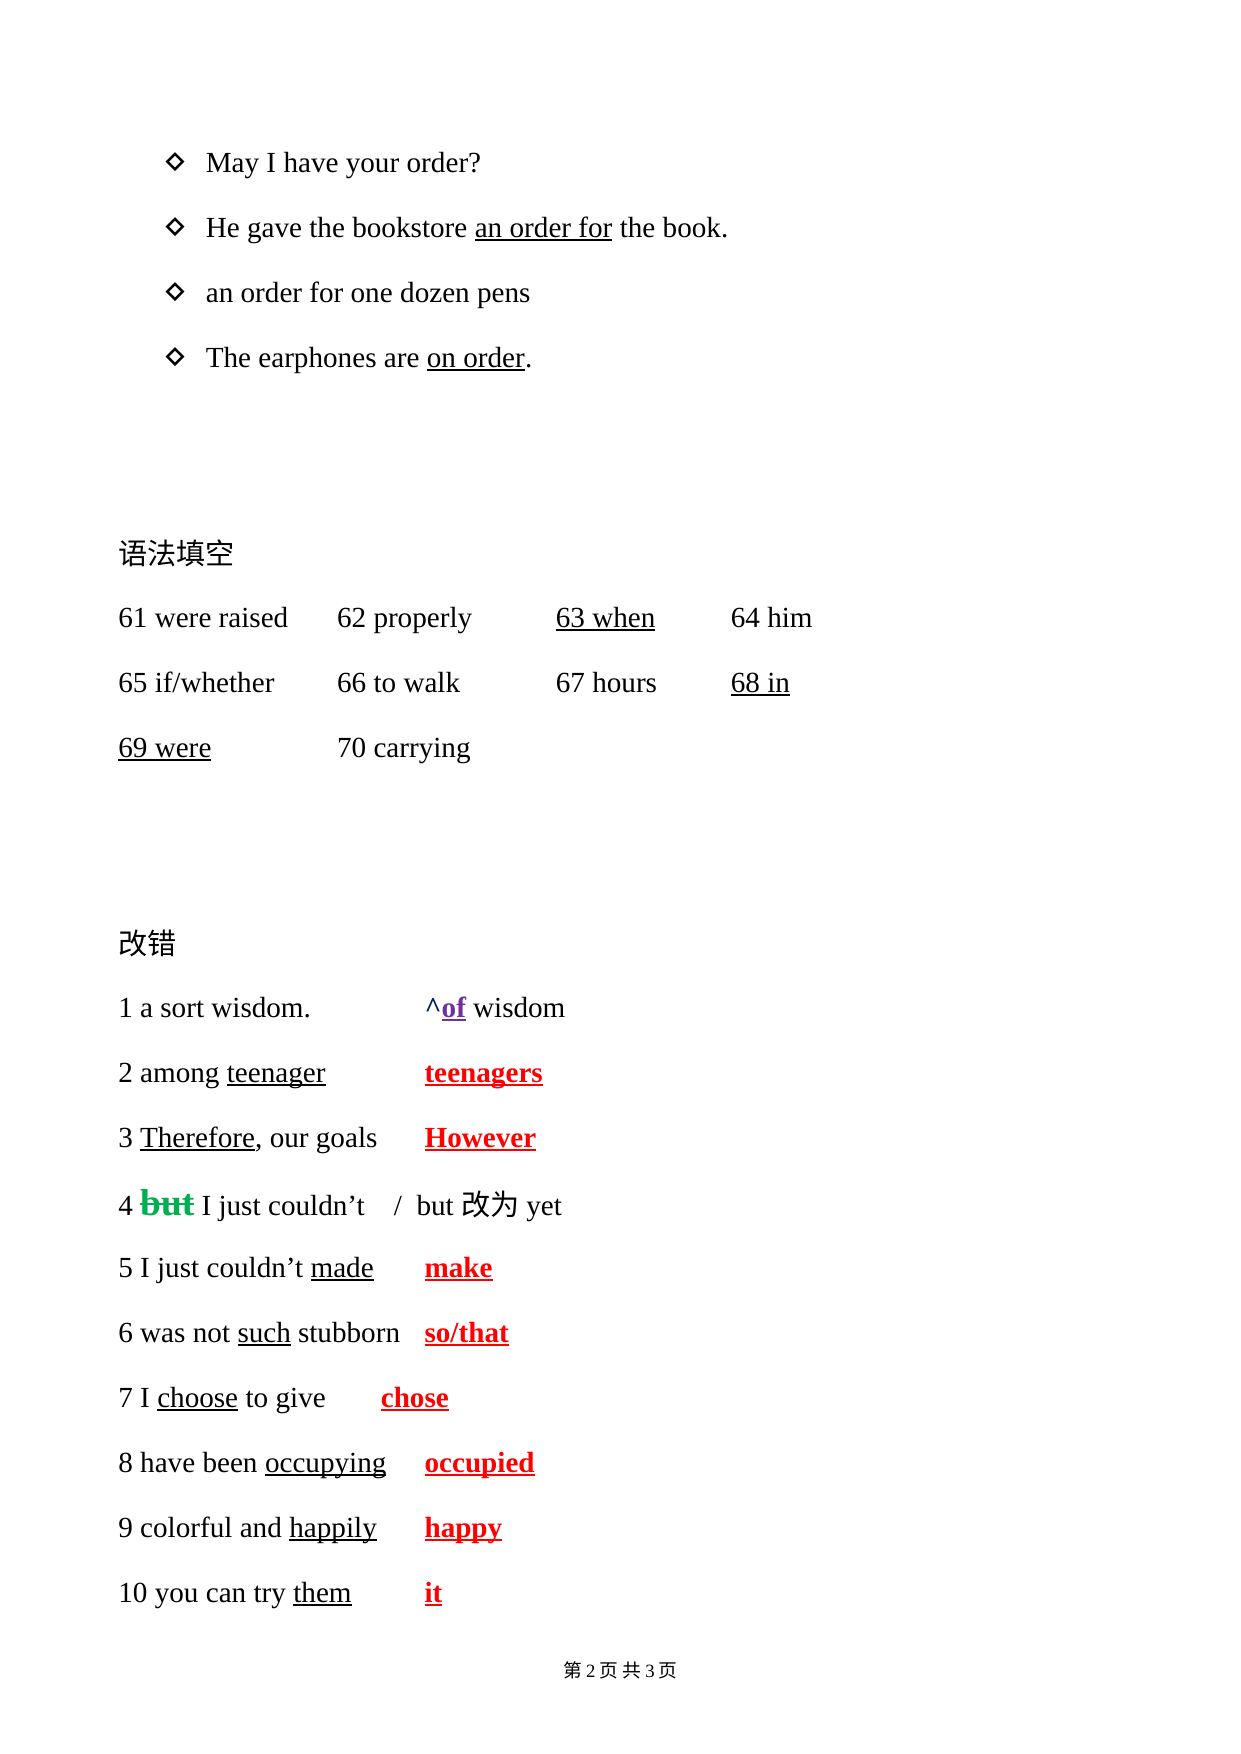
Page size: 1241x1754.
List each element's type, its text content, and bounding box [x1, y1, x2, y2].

text 5 I just couldn’t made make [118, 1234, 1122, 1299]
list May I have your order? [162, 129, 1122, 194]
text 3 Therefore, our goals However [118, 1104, 1122, 1169]
text 69 were 70 carrying [118, 714, 1122, 779]
text 8 have been occupying occupied [118, 1429, 1122, 1494]
text 6 was not such stubborn so/that [118, 1299, 1122, 1364]
text 改错 [118, 909, 1122, 974]
text 7 I choose to give chose [118, 1364, 1122, 1429]
text 4 but I just couldn’t / but 改为 yet [118, 1169, 1122, 1234]
text 1 a sort wisdom. ^of wisdom [118, 974, 1122, 1039]
list He gave the bookstore an order for the book. [162, 194, 1122, 259]
text 语法填空 [118, 519, 1122, 584]
text 61 were raised 62 properly 63 when 64 him [118, 584, 1122, 649]
text 2 among teenager teenagers [118, 1039, 1122, 1104]
list The earphones are on order. [162, 324, 1122, 389]
text 9 colorful and happily happy [118, 1494, 1122, 1559]
list an order for one dozen pens [162, 259, 1122, 324]
text 65 if/whether 66 to walk 67 hours 68 in [118, 649, 1122, 714]
text 10 you can try them it [118, 1559, 1122, 1624]
